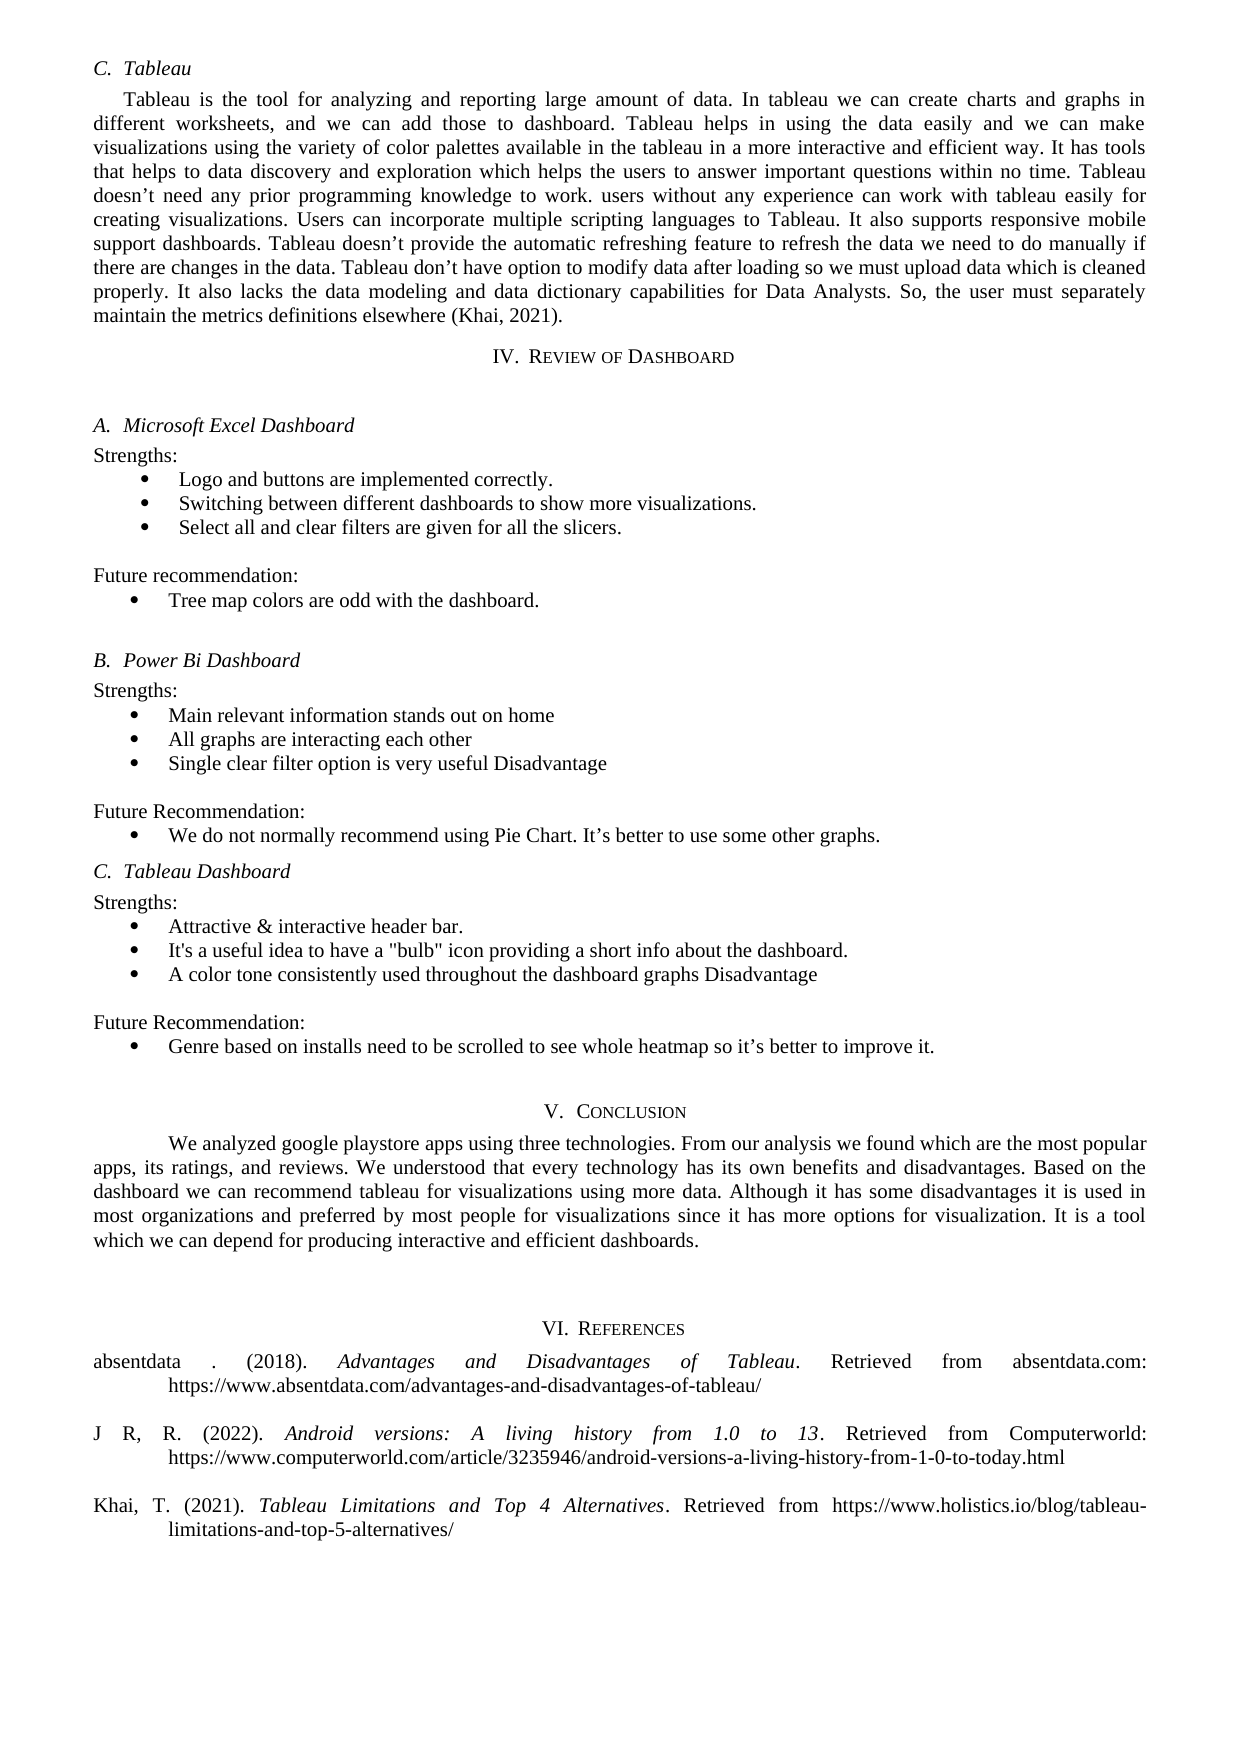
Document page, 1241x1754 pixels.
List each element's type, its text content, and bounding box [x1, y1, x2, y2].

text Strengths: [93, 890, 1147, 914]
list Tree map colors are odd with the dashboard. [131, 587, 1147, 612]
text Future Recommendation: [93, 799, 1147, 823]
list Genre based on installs need to be scrolled to see whole heatmap so it’s better to improve it. [131, 1034, 1147, 1058]
subtitle Tableau Dashboard [93, 859, 1147, 883]
list It's a useful idea to have a "bulb" icon providing a short info about the dashboard. [131, 938, 1147, 962]
list Switching between different dashboards to show more visualizations. [141, 491, 1147, 515]
subtitle Microsoft Excel Dashboard [93, 413, 1147, 437]
text Tableau is the tool for analyzing and reporting large amount of data. In tableau we can create charts and graphs in different worksheets, and we can add those to dashboard. Tableau helps in using the data easily and we can make visualizations using the variety of color palettes available in the tableau in a more interactive and efficient way. It has tools that helps to data discovery and exploration which helps the users to answer important questions within no time. Tableau doesn’t need any prior programming knowledge to work. users without any experience can work with tableau easily for creating visualizations. Users can incorporate multiple scripting languages to Tableau. It also supports responsive mobile support dashboards. Tableau doesn’t provide the automatic refreshing feature to refresh the data we need to do manually if there are changes in the data. Tableau don’t have option to modify data after loading so we must upload data which is cleaned properly. It also lacks the data modeling and data dictionary capabilities for Data Analysts. So, the user must separately maintain the metrics definitions elsewhere. [93, 87, 1147, 327]
text Future recommendation: [93, 563, 1147, 587]
text We analyzed google playstore apps using three technologies. From our analysis we found which are the most popular apps, its ratings, and reviews. We understood that every technology has its own benefits and disadvantages. Based on the dashboard we can recommend tableau for visualizations using more data. Although it has some disadvantages it is used in most organizations and preferred by most people for visualizations since it has more options for visualization. It is a tool which we can depend for producing interactive and efficient dashboards. [93, 1131, 1147, 1252]
list Single clear filter option is very useful Disadvantage [131, 751, 1147, 775]
list We do not normally recommend using Pie Chart. It’s better to use some other graphs. [131, 823, 1147, 847]
list Attractive & interactive header bar. [131, 914, 1147, 938]
text Future Recommendation: [93, 1010, 1147, 1034]
text Strengths: [93, 678, 1147, 702]
list Select all and clear filters are given for all the slicers. [141, 515, 1147, 539]
list Main relevant information stands out on home [131, 702, 1147, 727]
list A color tone consistently used throughout the dashboard graphs Disadvantage [131, 962, 1147, 986]
subtitle Review of Dashboard [93, 344, 1147, 368]
subtitle Tableau [93, 56, 1147, 80]
list All graphs are interacting each other [131, 727, 1147, 751]
text Strengths: [93, 443, 1147, 467]
subtitle Power Bi Dashboard [93, 648, 1147, 672]
subtitle Conclusion [93, 1099, 1147, 1123]
list Logo and buttons are implemented correctly. [141, 467, 1147, 491]
